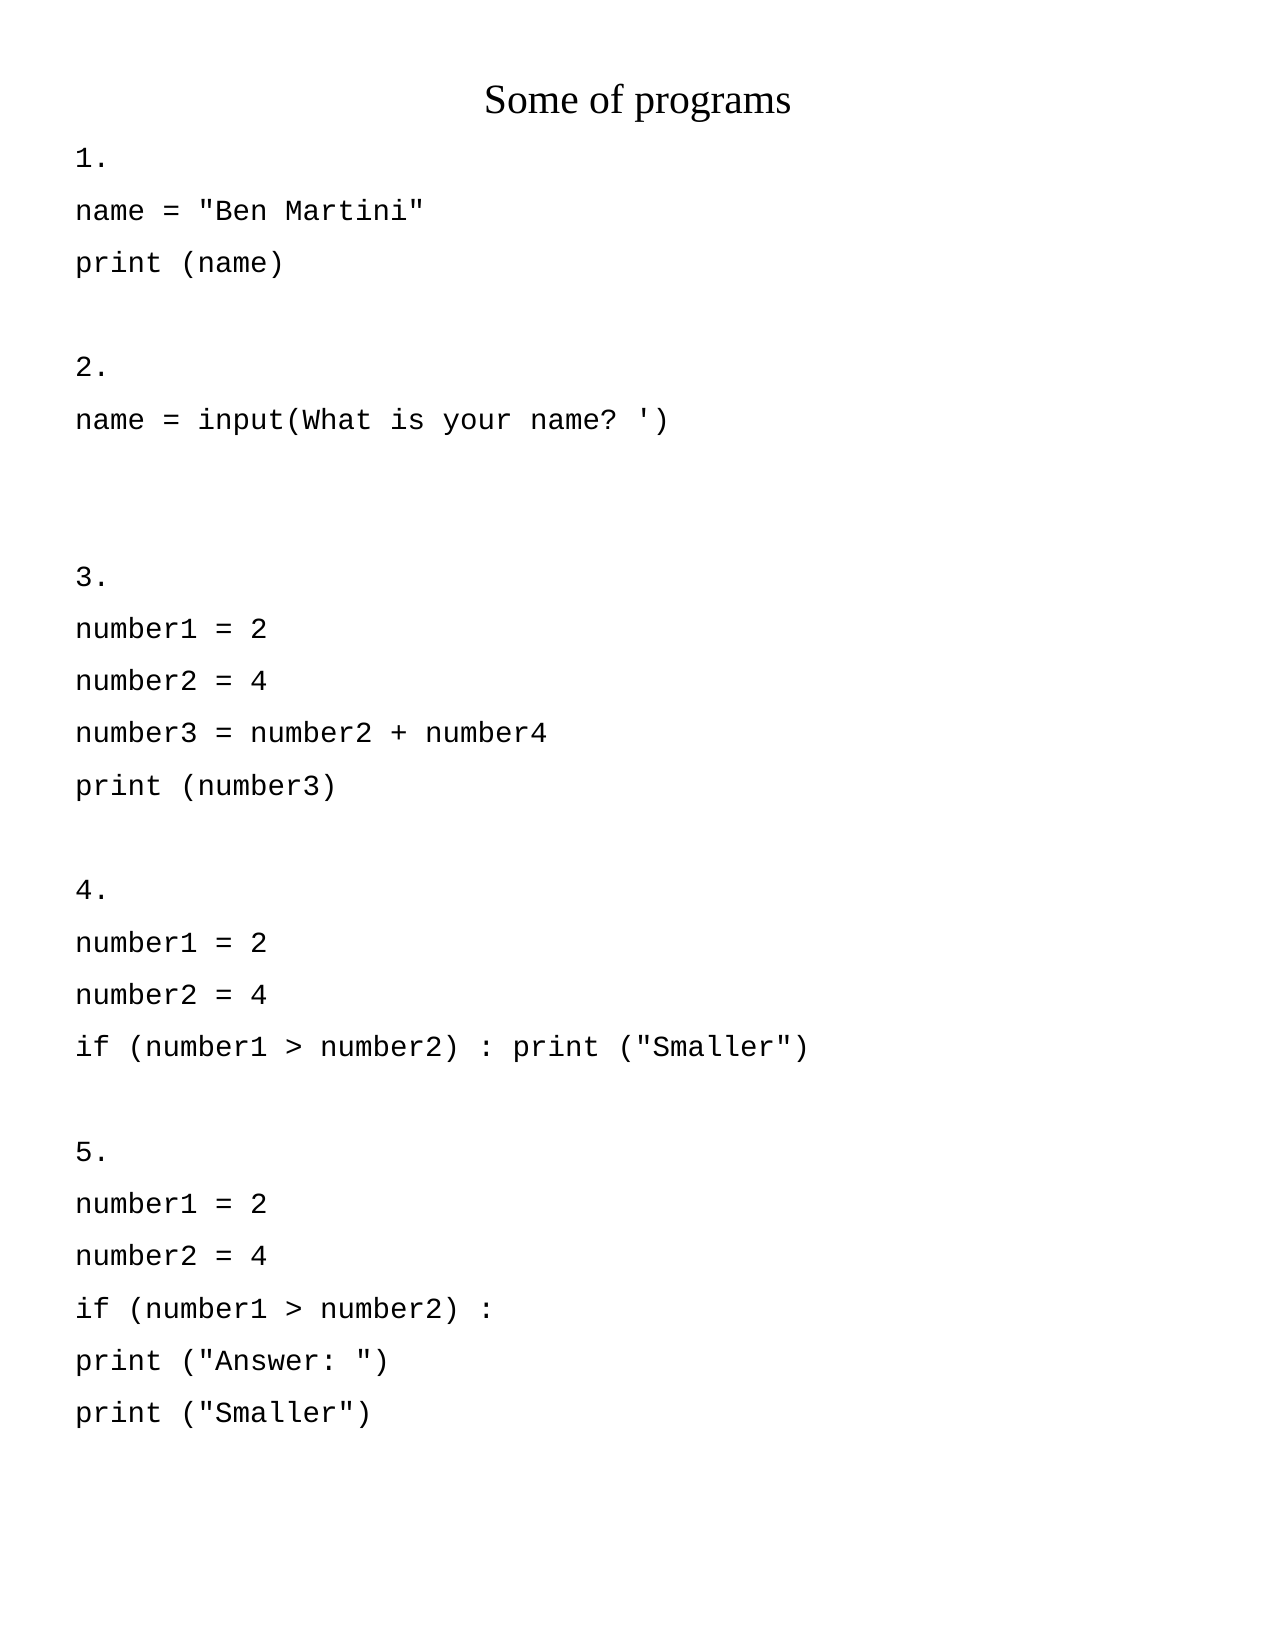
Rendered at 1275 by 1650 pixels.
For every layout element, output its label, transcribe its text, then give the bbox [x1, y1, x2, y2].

text number1 = 2 [75, 1189, 1200, 1222]
text name = "Ben Martini" [75, 196, 1200, 229]
text if (number1 > number2) : [75, 1294, 1200, 1327]
text 5. [75, 1137, 1200, 1170]
text name = input(What is your name? ') [75, 405, 1200, 438]
text if (number1 > number2) : print ("Smaller") [75, 1032, 1200, 1065]
text number3 = number2 + number4 [75, 718, 1200, 752]
text number2 = 4 [75, 666, 1200, 699]
text 3. [75, 562, 1200, 595]
text Some of programs [75, 75, 1200, 123]
text 4. [75, 875, 1200, 908]
text 2. [75, 352, 1200, 386]
text number1 = 2 [75, 928, 1200, 961]
text number2 = 4 [75, 1241, 1200, 1274]
text print ("Answer: ") [75, 1346, 1200, 1379]
text 1. [75, 143, 1200, 176]
text print (name) [75, 248, 1200, 281]
text number2 = 4 [75, 980, 1200, 1013]
text number1 = 2 [75, 614, 1200, 647]
text print (number3) [75, 771, 1200, 804]
text print ("Smaller") [75, 1398, 1200, 1431]
